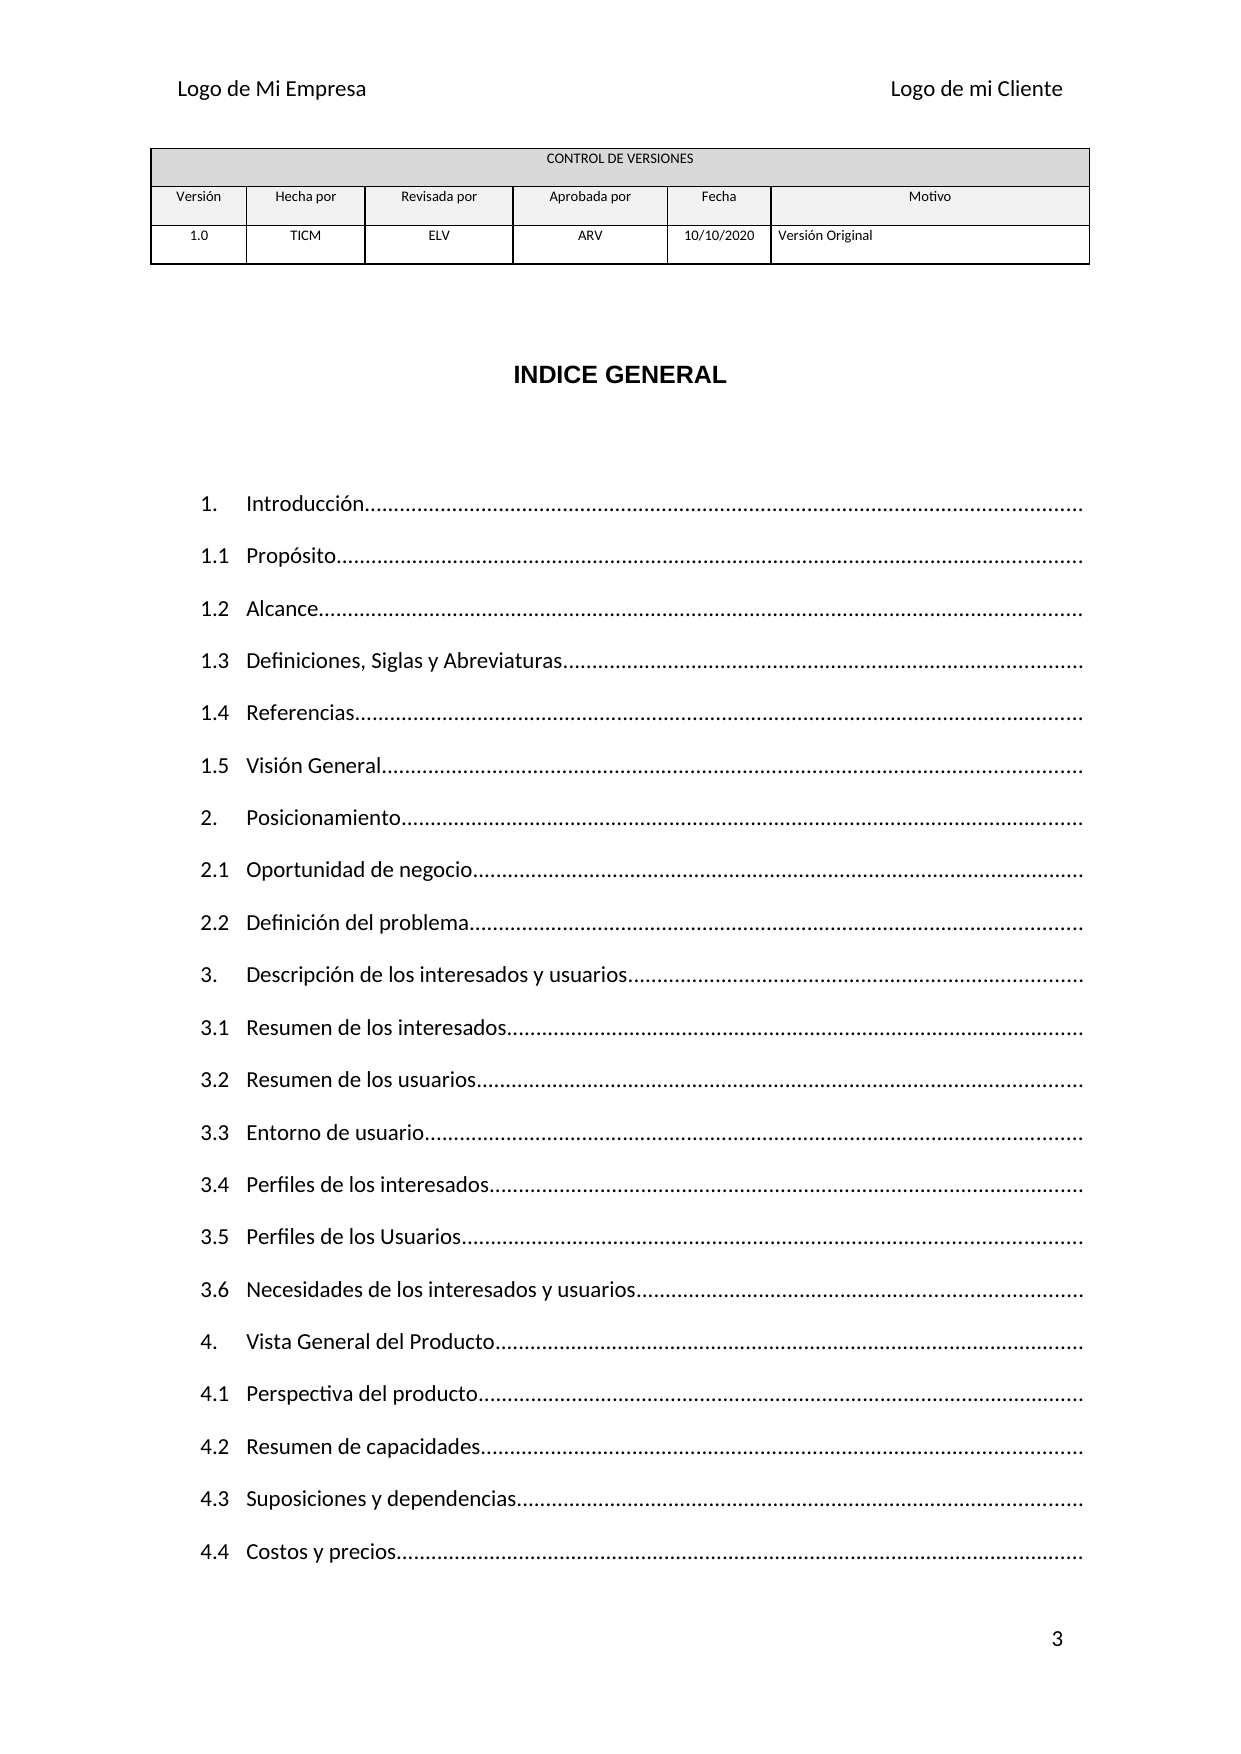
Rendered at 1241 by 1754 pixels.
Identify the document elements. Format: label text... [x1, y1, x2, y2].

table_cell 1.0 [152, 226, 246, 263]
table_cell Versión [152, 187, 246, 225]
table_cell Revisada por [366, 187, 512, 225]
table_cell Fecha [668, 187, 770, 225]
table_cell ARV [514, 226, 667, 263]
table_cell Motivo [772, 187, 1089, 225]
text INDICE GENERAL [177, 360, 1063, 388]
table_cell 10/10/2020 [668, 226, 770, 263]
table_cell Hecha por [247, 187, 364, 225]
table_cell Versión Original [772, 226, 1089, 263]
table_cell TICM [247, 226, 364, 263]
table_cell Aprobada por [514, 187, 667, 225]
table_header CONTROL DE VERSIONES [152, 149, 1089, 186]
table_cell ELV [366, 226, 512, 263]
